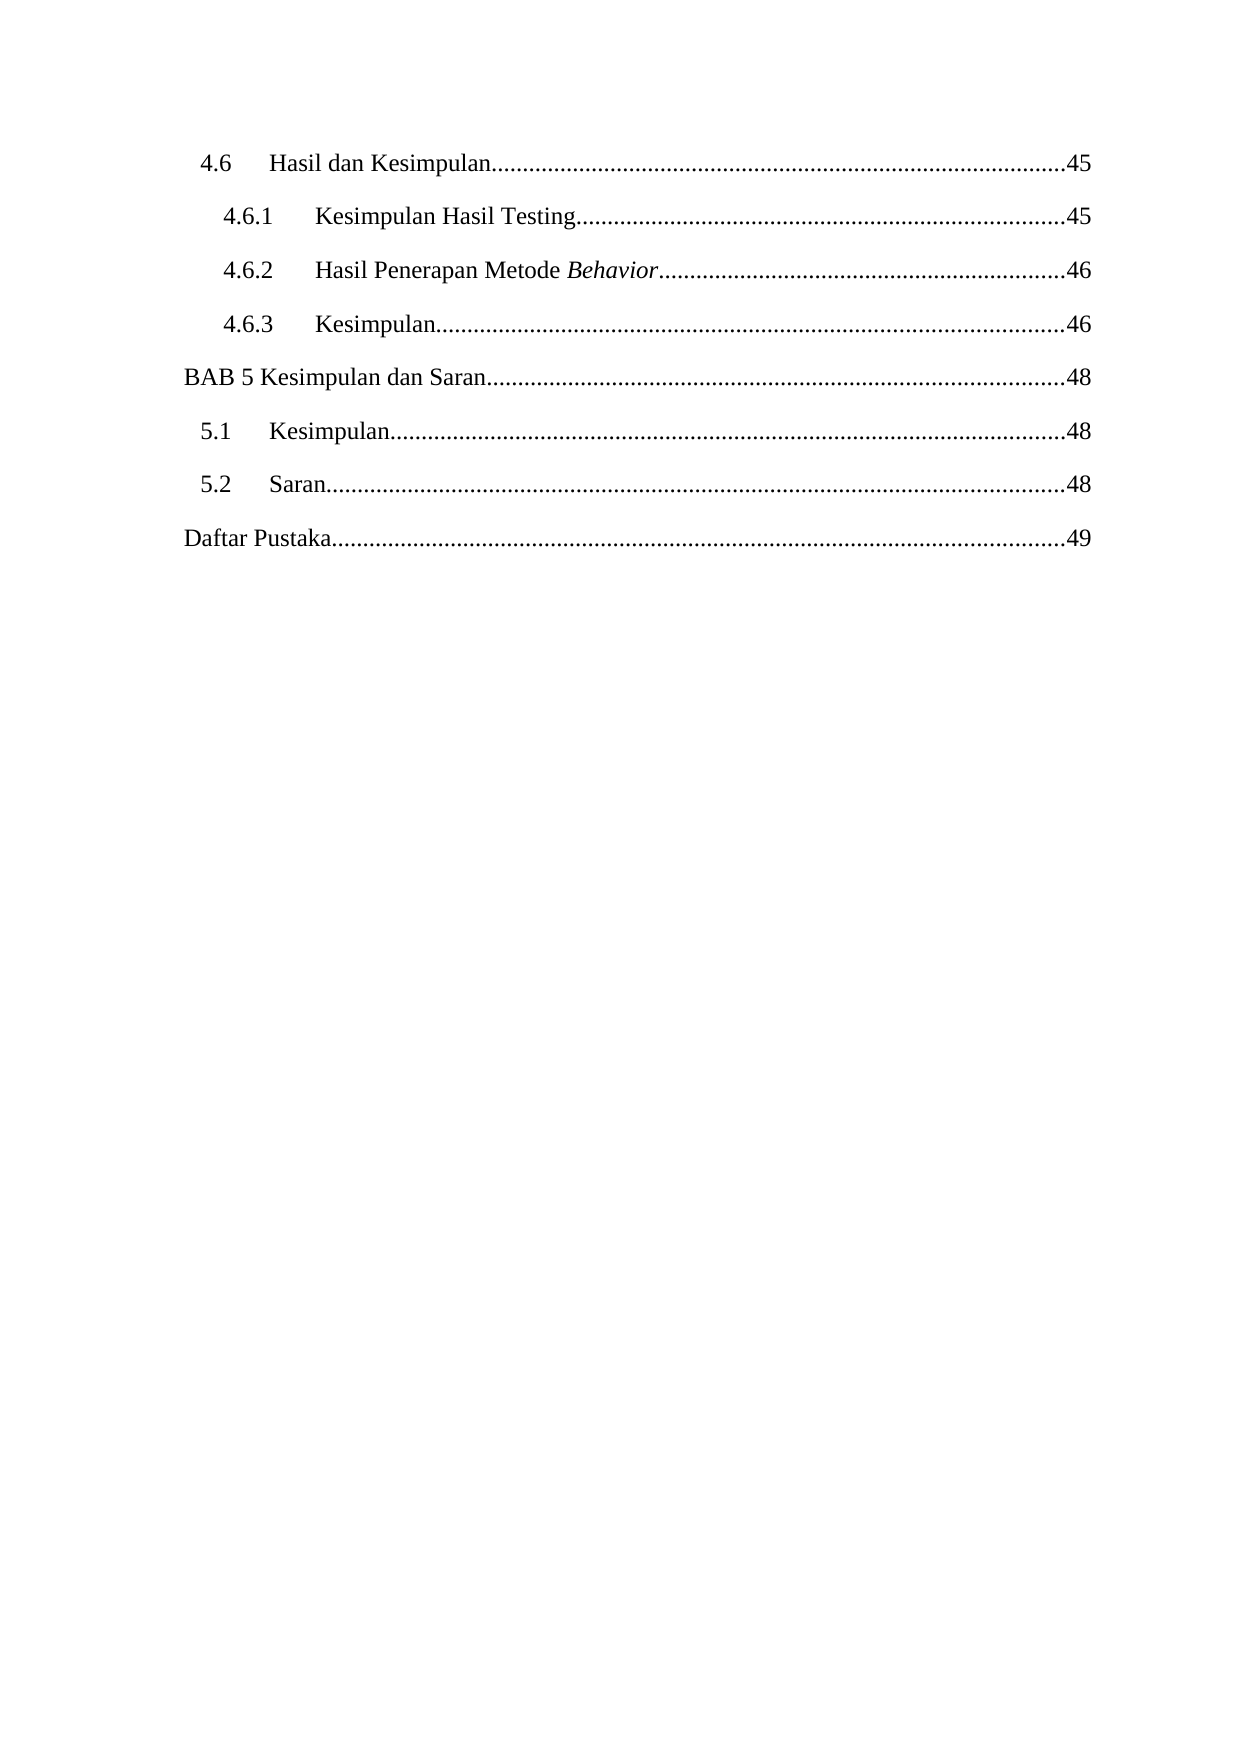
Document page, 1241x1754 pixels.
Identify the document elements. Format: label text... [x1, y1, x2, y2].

text 5.1 Kesimpulan 48 [200, 416, 1092, 444]
text 4.6.2 Hasil Penerapan Metode Behavior 46 [223, 255, 1092, 284]
text Daftar Pustaka 49 [177, 523, 1092, 552]
text 4.6.3 Kesimpulan 46 [223, 309, 1092, 337]
text 5.2 Saran 48 [200, 469, 1092, 498]
text 4.6 Hasil dan Kesimpulan 45 [200, 148, 1092, 176]
text 4.6.1 Kesimpulan Hasil Testing 45 [223, 201, 1092, 230]
text BAB 5 Kesimpulan dan Saran 48 [177, 362, 1092, 391]
